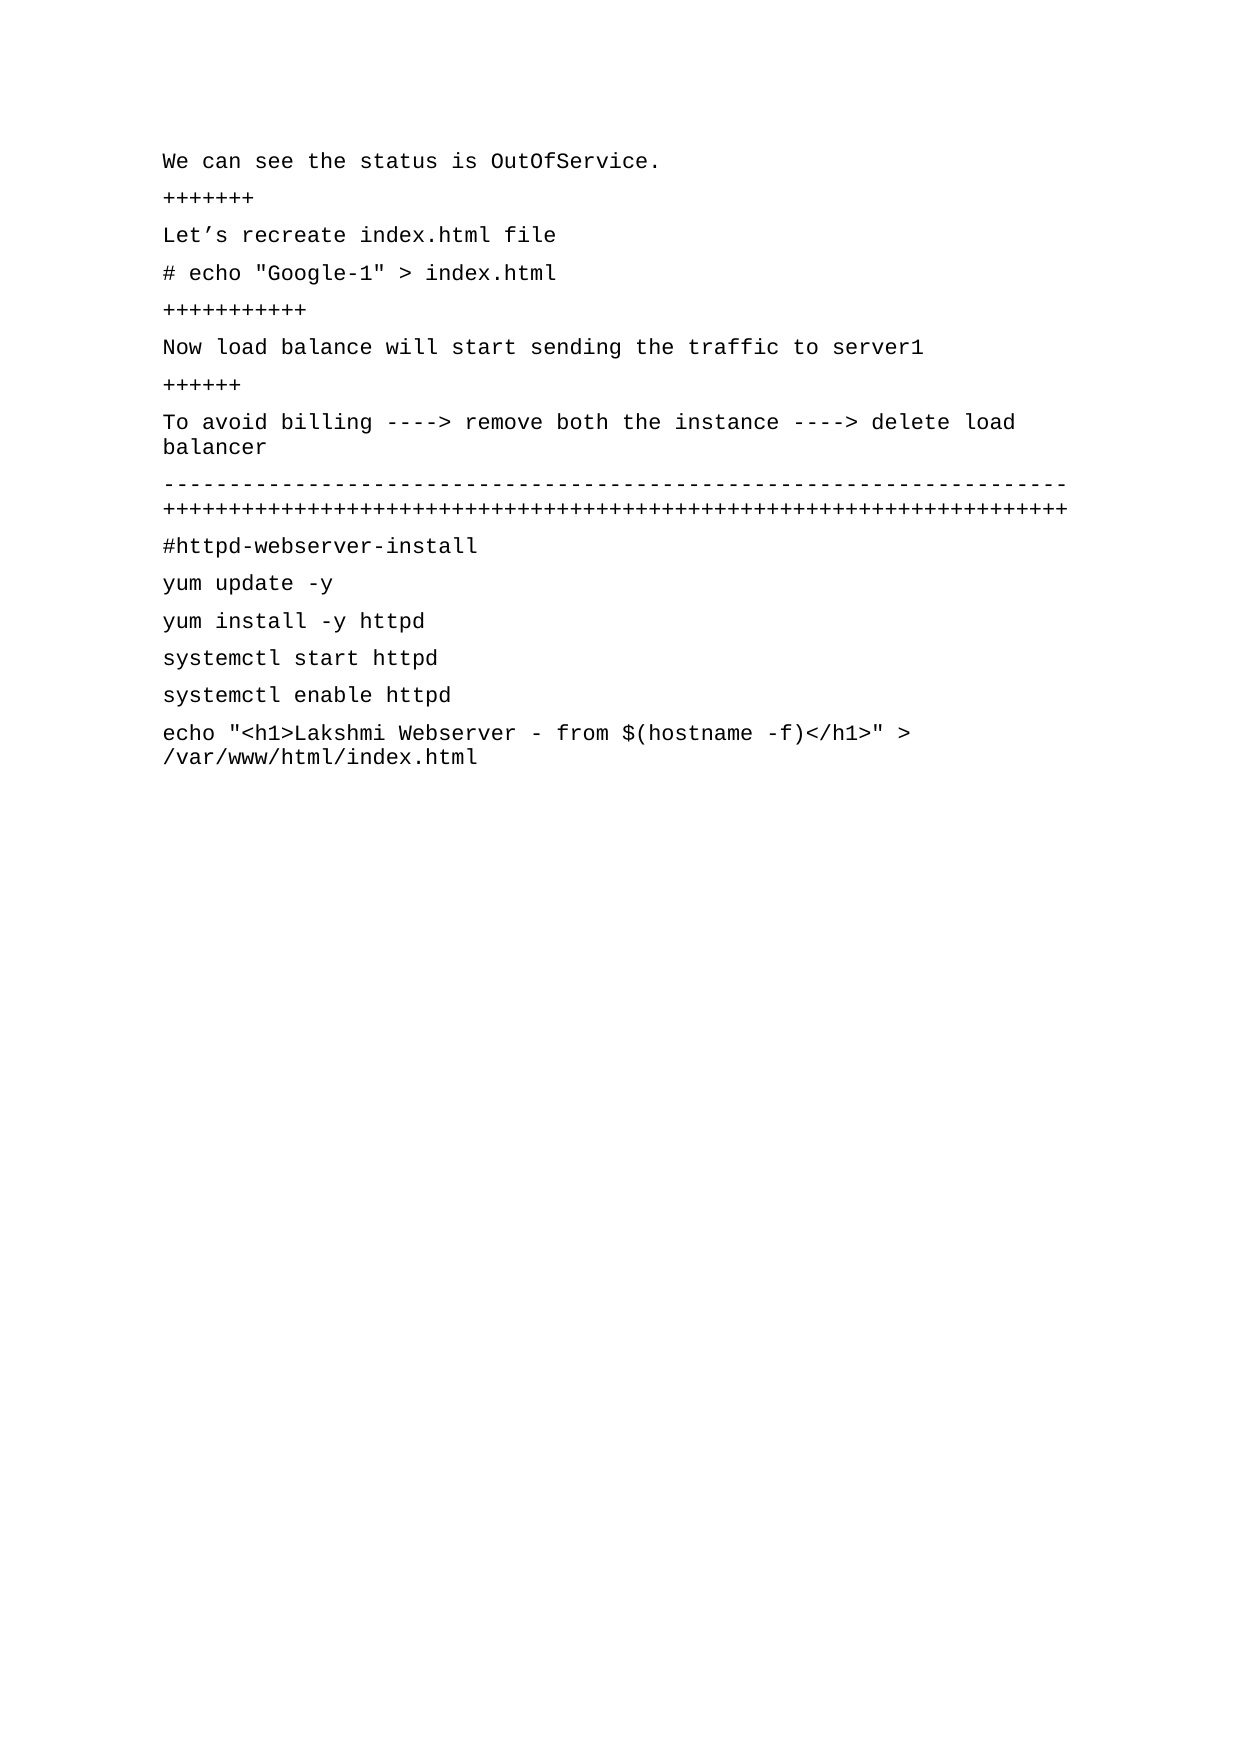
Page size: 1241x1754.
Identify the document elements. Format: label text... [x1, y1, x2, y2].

text #httpd-webserver-install [162, 535, 1078, 560]
text yum install -y httpd [162, 610, 1078, 634]
text +++++++ [162, 187, 1078, 212]
text ++++++ [162, 374, 1078, 398]
text ---------------------------------------------------------------------+++++++++++++++++++++++++++++++++++++++++++++++++++++++++++++++++++++ [162, 473, 1078, 523]
text Let’s recreate index.html file [162, 224, 1078, 249]
text # echo "Google-1" > index.html [162, 262, 1078, 287]
text +++++++++++ [162, 299, 1078, 324]
text yum update -y [162, 572, 1078, 597]
text Now load balance will start sending the traffic to server1 [162, 336, 1078, 361]
text To avoid billing ----> remove both the instance ----> delete load balancer [162, 411, 1078, 461]
text echo "<h1>Lakshmi Webserver - from $(hostname -f)</h1>" > /var/www/html/index.html [162, 722, 1078, 771]
text systemctl enable httpd [162, 684, 1078, 709]
text systemctl start httpd [162, 647, 1078, 672]
text We can see the status is OutOfService. [162, 150, 1078, 175]
